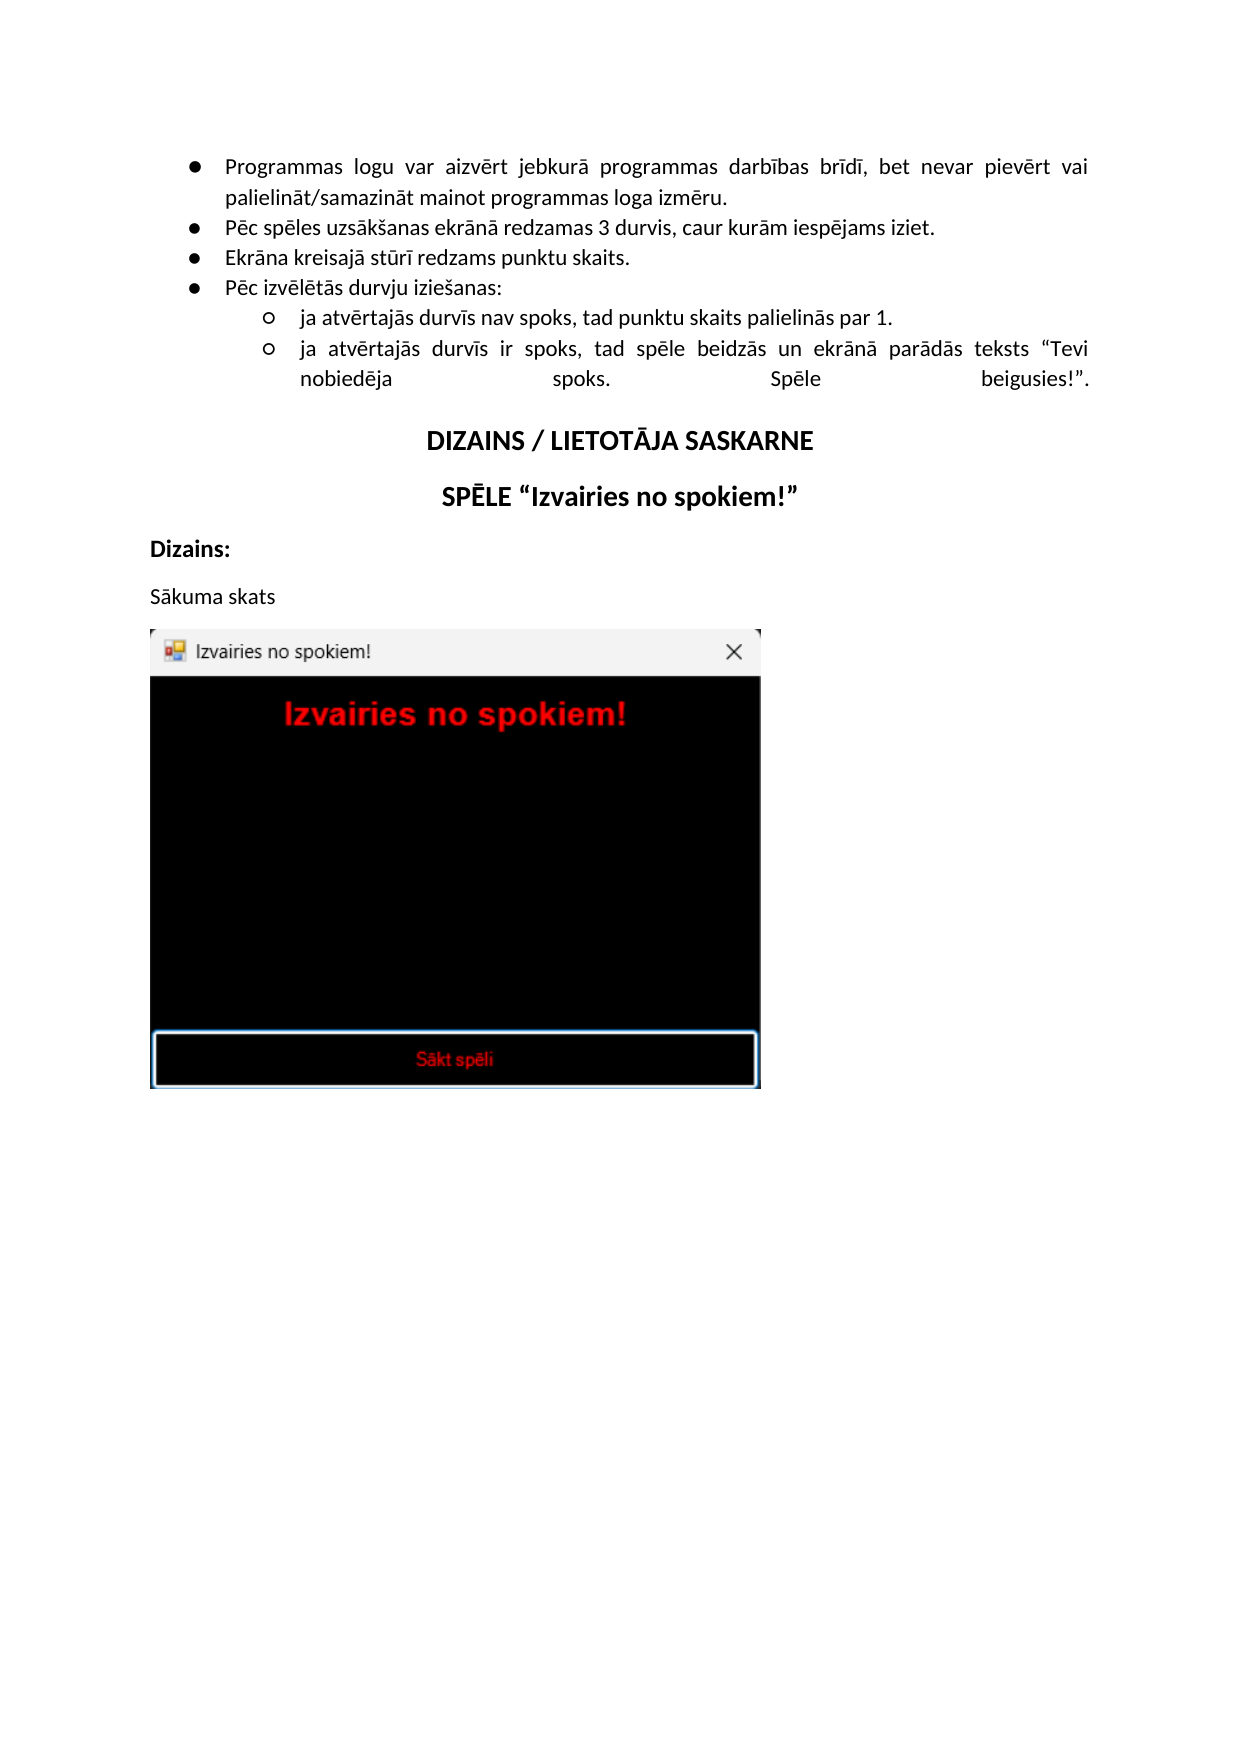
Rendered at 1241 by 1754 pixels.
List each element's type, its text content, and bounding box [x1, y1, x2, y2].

list ja atvērtajās durvīs ir spoks, tad spēle beidzās un ekrānā parādās teksts “Tevi nobiedēja spoks. Spēle beigusies!”. [262, 334, 1090, 420]
text Dizains: [150, 533, 1090, 563]
list Ekrāna kreisajā stūrī redzams punktu skaits. [187, 243, 1090, 271]
list Programmas logu var aizvērt jebkurā programmas darbības brīdī, bet nevar pievērt vai palielināt/samazināt mainot programmas loga izmēru. [187, 150, 1090, 211]
list ja atvērtajās durvīs nav spoks, tad punktu skaits palielinās par 1. [262, 303, 1090, 332]
list Pēc izvēlētās durvju iziešanas: [187, 273, 1090, 301]
list Pēc spēles uzsākšanas ekrānā redzamas 3 durvis, caur kurām iespējams iziet. [187, 213, 1090, 241]
picture [150, 629, 761, 1089]
text DIZAINS / LIETOTĀJA SASKARNE [150, 422, 1090, 458]
text SPĒLE “Izvairies no spokiem!” [150, 478, 1090, 513]
text Sākuma skats [150, 582, 1090, 610]
